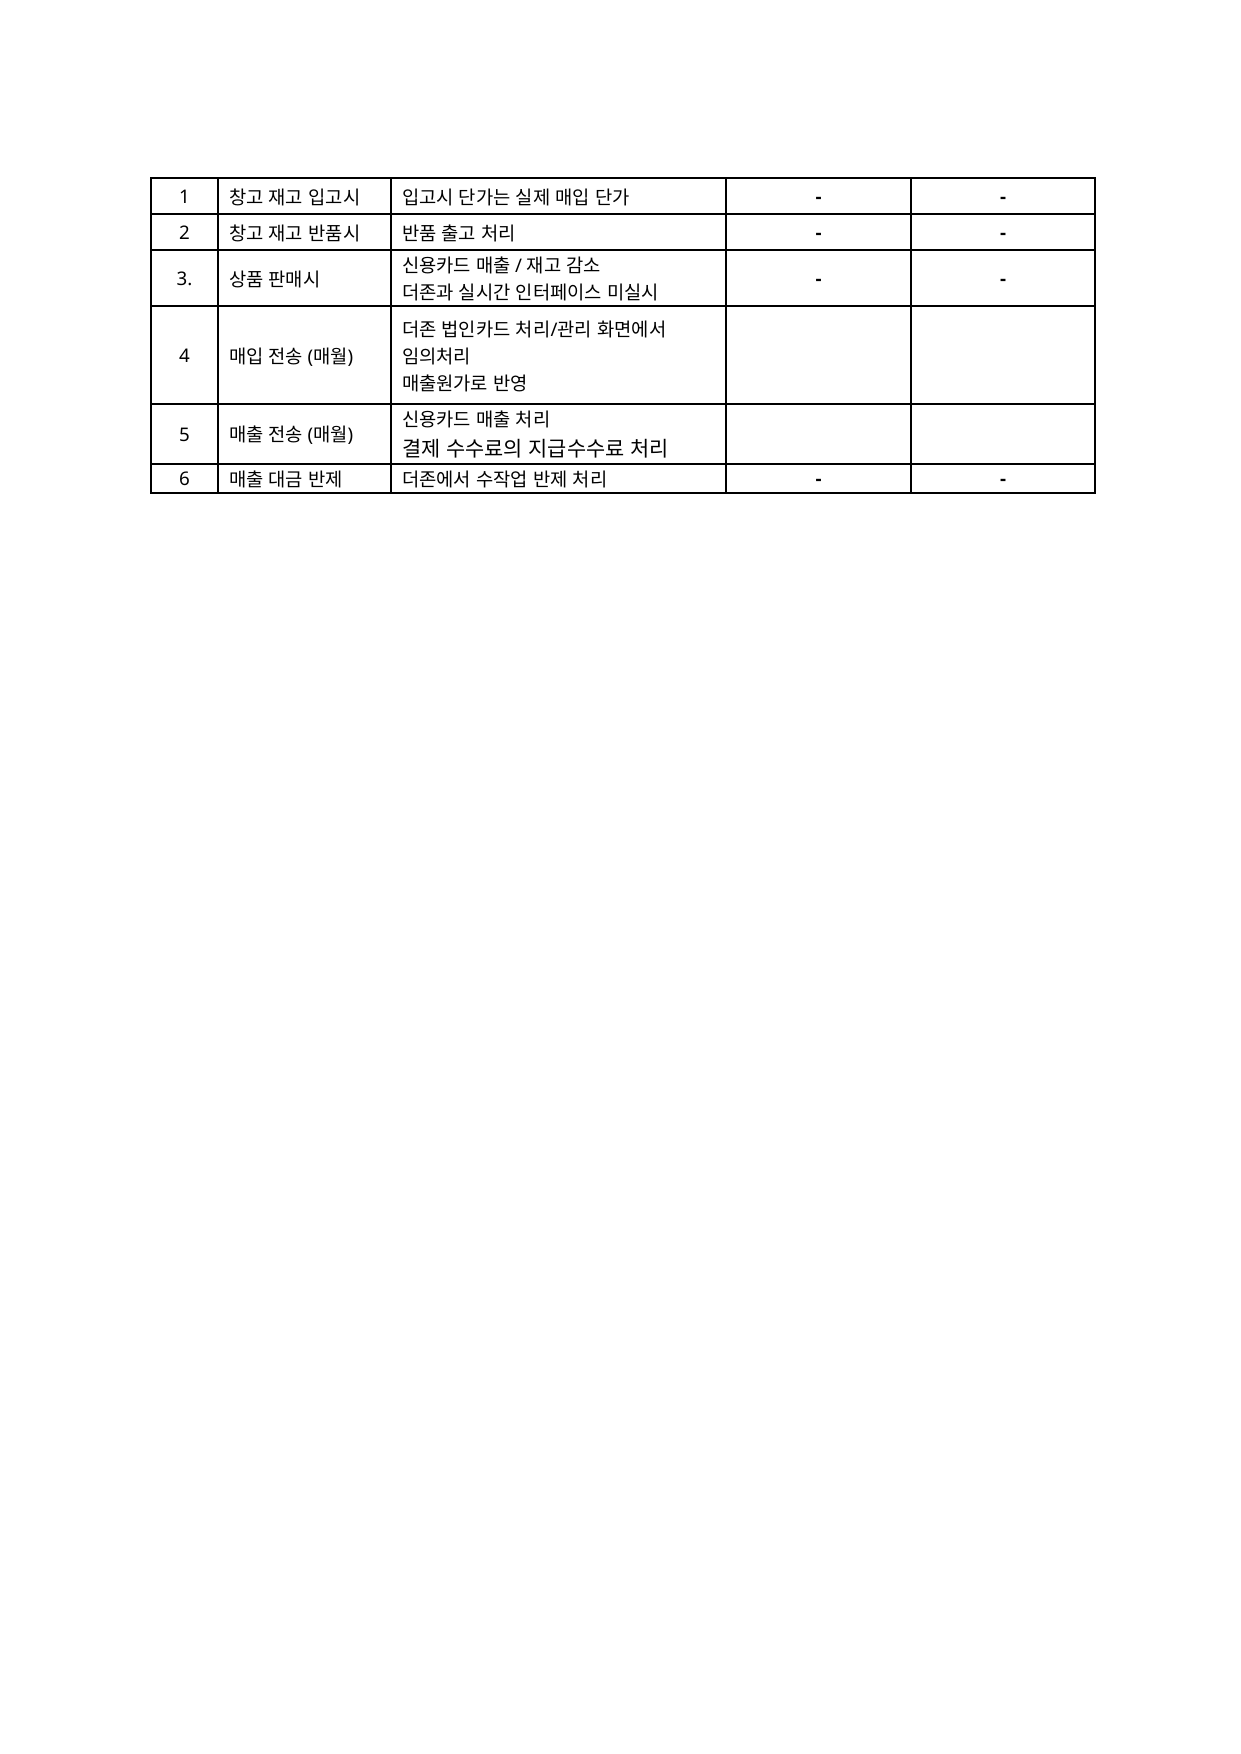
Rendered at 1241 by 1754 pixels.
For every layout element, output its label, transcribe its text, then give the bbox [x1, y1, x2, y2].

table_cell - [912, 465, 1094, 492]
table_cell [912, 307, 1094, 403]
table_cell 5 [152, 405, 217, 462]
table_cell 창고 재고 입고시 [219, 179, 390, 213]
table_cell - [727, 215, 910, 249]
table_cell 입고시 단가는 실제 매입 단가 [392, 179, 725, 213]
table_cell [727, 405, 910, 462]
table_cell 2 [152, 215, 217, 249]
table_cell 6 [152, 465, 217, 492]
table_cell - [912, 215, 1094, 249]
table_cell 매입 전송 (매월) [219, 307, 390, 403]
table_cell 3. [152, 251, 217, 305]
table_cell 더존에서 수작업 반제 처리 [392, 465, 725, 492]
table_cell 상품 판매시 [219, 251, 390, 305]
table_cell 신용카드 매출 처리 결제 수수료의 지급수수료 처리 [392, 405, 725, 462]
table_cell - [727, 251, 910, 305]
table_cell 신용카드 매출 / 재고 감소 더존과 실시간 인터페이스 미실시 [392, 251, 725, 305]
table_cell 1 [152, 179, 217, 213]
table_cell 매출 전송 (매월) [219, 405, 390, 462]
table_cell 매출 대금 반제 [219, 465, 390, 492]
table_cell - [727, 465, 910, 492]
table_cell 창고 재고 반품시 [219, 215, 390, 249]
table_cell - [912, 179, 1094, 213]
table_cell - [912, 251, 1094, 305]
table_cell 4 [152, 307, 217, 403]
table_cell 더존 법인카드 처리/관리 화면에서 임의처리 매출원가로 반영 [392, 307, 725, 403]
table_cell [912, 405, 1094, 462]
table_cell - [727, 179, 910, 213]
table_cell [727, 307, 910, 403]
table_cell 반품 출고 처리 [392, 215, 725, 249]
